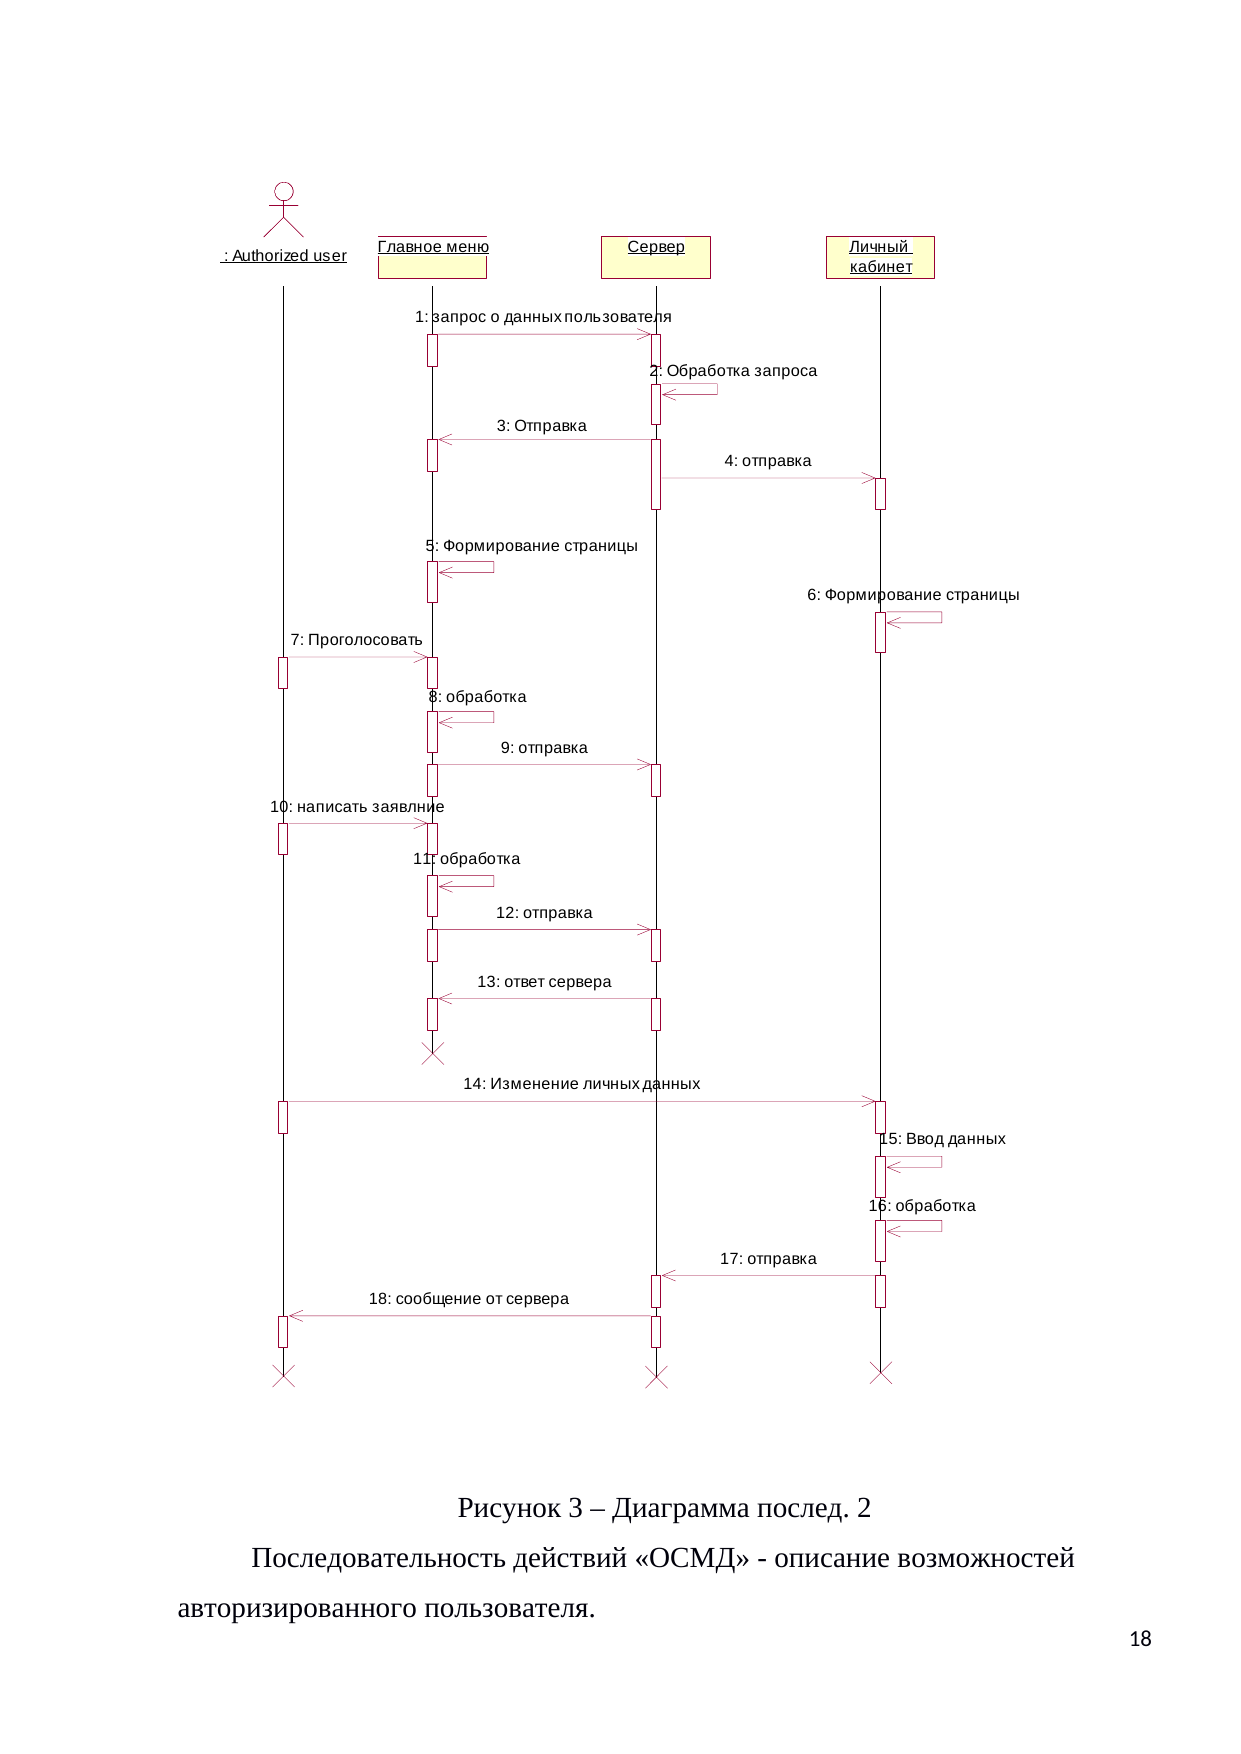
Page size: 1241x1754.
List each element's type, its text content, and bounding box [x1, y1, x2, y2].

text Последовательность действий «ОСМД» - описание возможностей авторизированного пользователя. [177, 1540, 1152, 1624]
text Рисунок 3 – Диаграмма послед. 2 [177, 1490, 1152, 1523]
